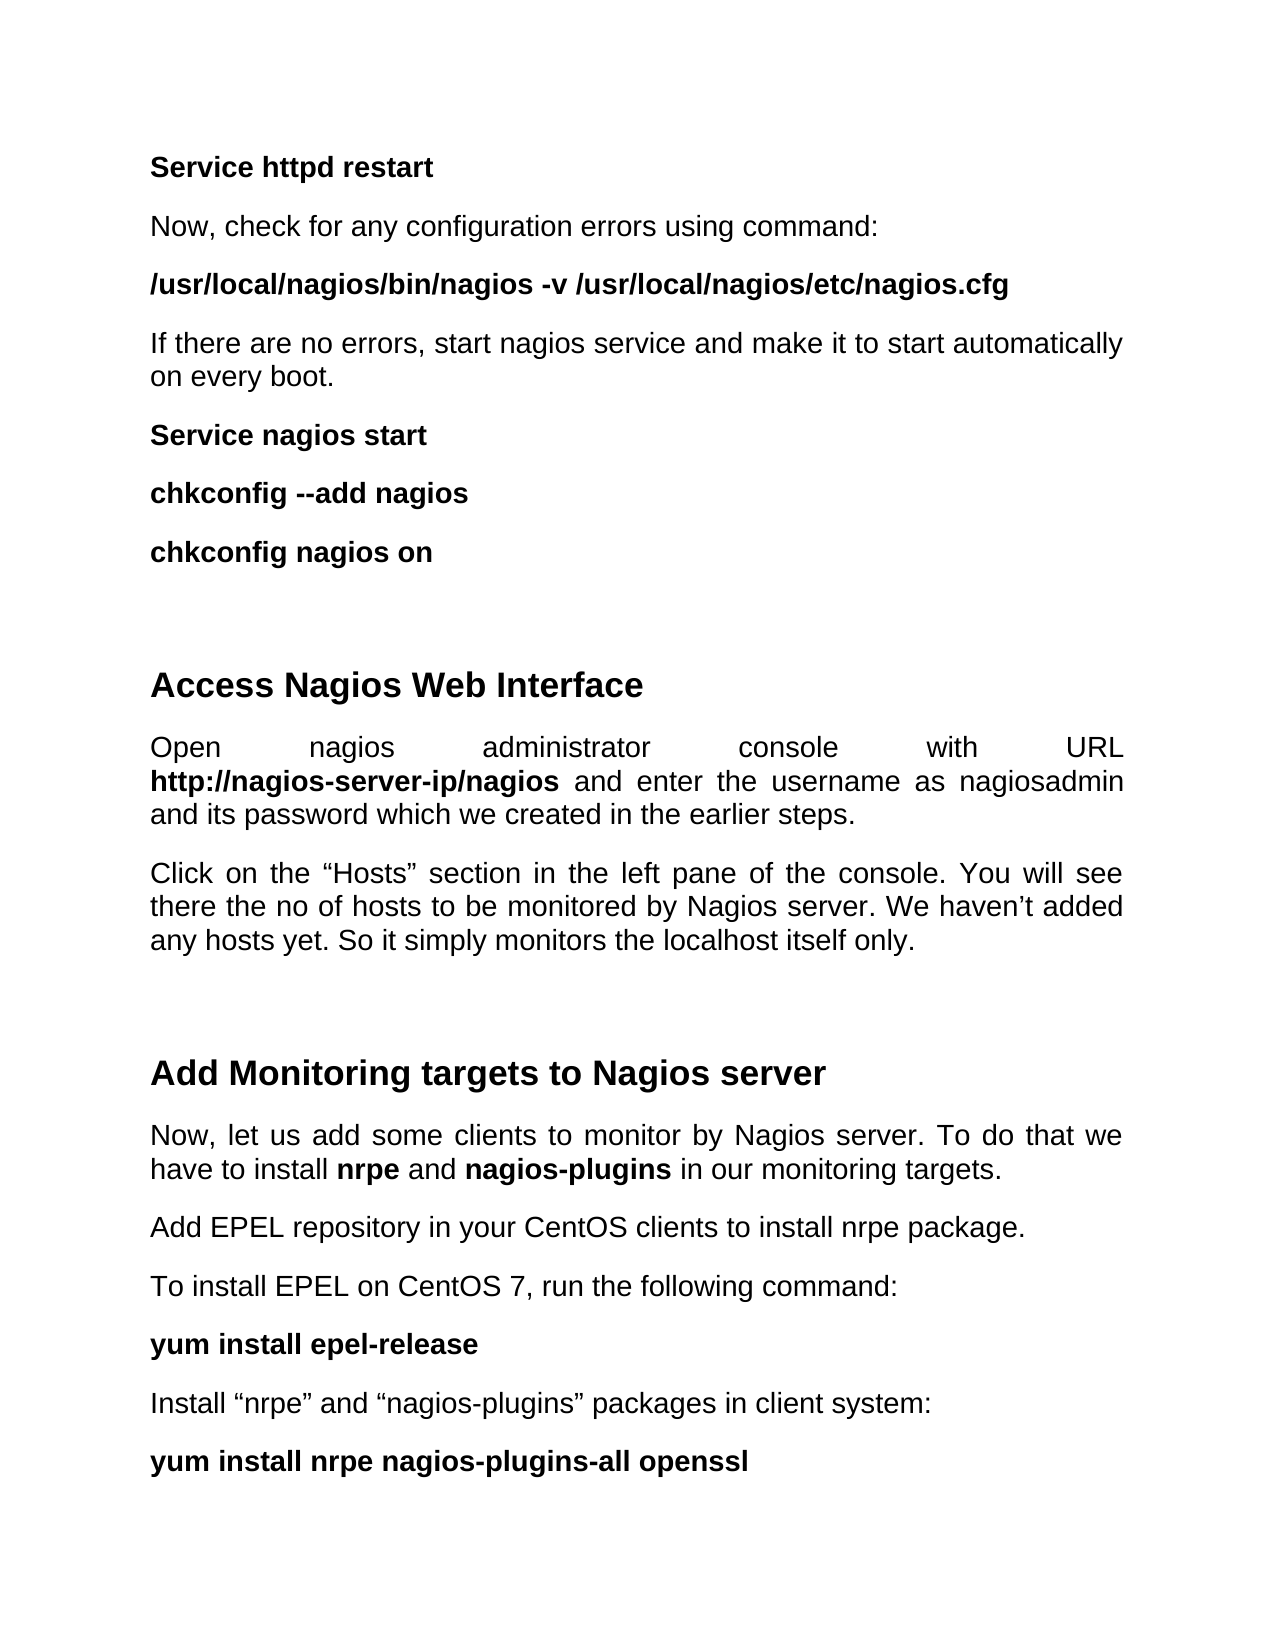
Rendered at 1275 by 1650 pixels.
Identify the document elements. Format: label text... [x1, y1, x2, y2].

text /usr/local/nagios/bin/nagios -v /usr/local/nagios/etc/nagios.cfg [150, 267, 1125, 301]
text Now, let us add some clients to monitor by Nagios server. To do that we have to install nrpe and nagios-plugins in our monitoring targets. [150, 1118, 1125, 1185]
subtitle Access Nagios Web Interface [150, 664, 1125, 705]
text Service nagios start [150, 418, 1125, 451]
text chkconfig --add nagios [150, 476, 1125, 510]
text yum install nrpe nagios-plugins-all openssl [150, 1444, 1125, 1478]
text Install “nrpe” and “nagios-plugins” packages in client system: [150, 1386, 1125, 1419]
text Add EPEL repository in your CentOS clients to install nrpe package. [150, 1210, 1125, 1244]
text To install EPEL on CentOS 7, run the following command: [150, 1269, 1125, 1302]
text Click on the “Hosts” section in the left pane of the console. You will see there the no of hosts to be monitored by Nagios server. We haven’t added any hosts yet. So it simply monitors the localhost itself only. [150, 856, 1125, 956]
text Now, check for any configuration errors using command: [150, 208, 1125, 242]
subtitle Add Monitoring targets to Nagios server [150, 1052, 1125, 1093]
text Open nagios administrator console with URL http://nagios-server-ip/nagios and enter the username as nagiosadmin and its password which we created in the earlier steps. [150, 730, 1125, 831]
text Service httpd restart [150, 150, 1125, 183]
text chkconfig nagios on [150, 535, 1125, 568]
text If there are no errors, start nagios service and make it to start automatically on every boot. [150, 326, 1125, 393]
text yum install epel-release [150, 1327, 1125, 1361]
